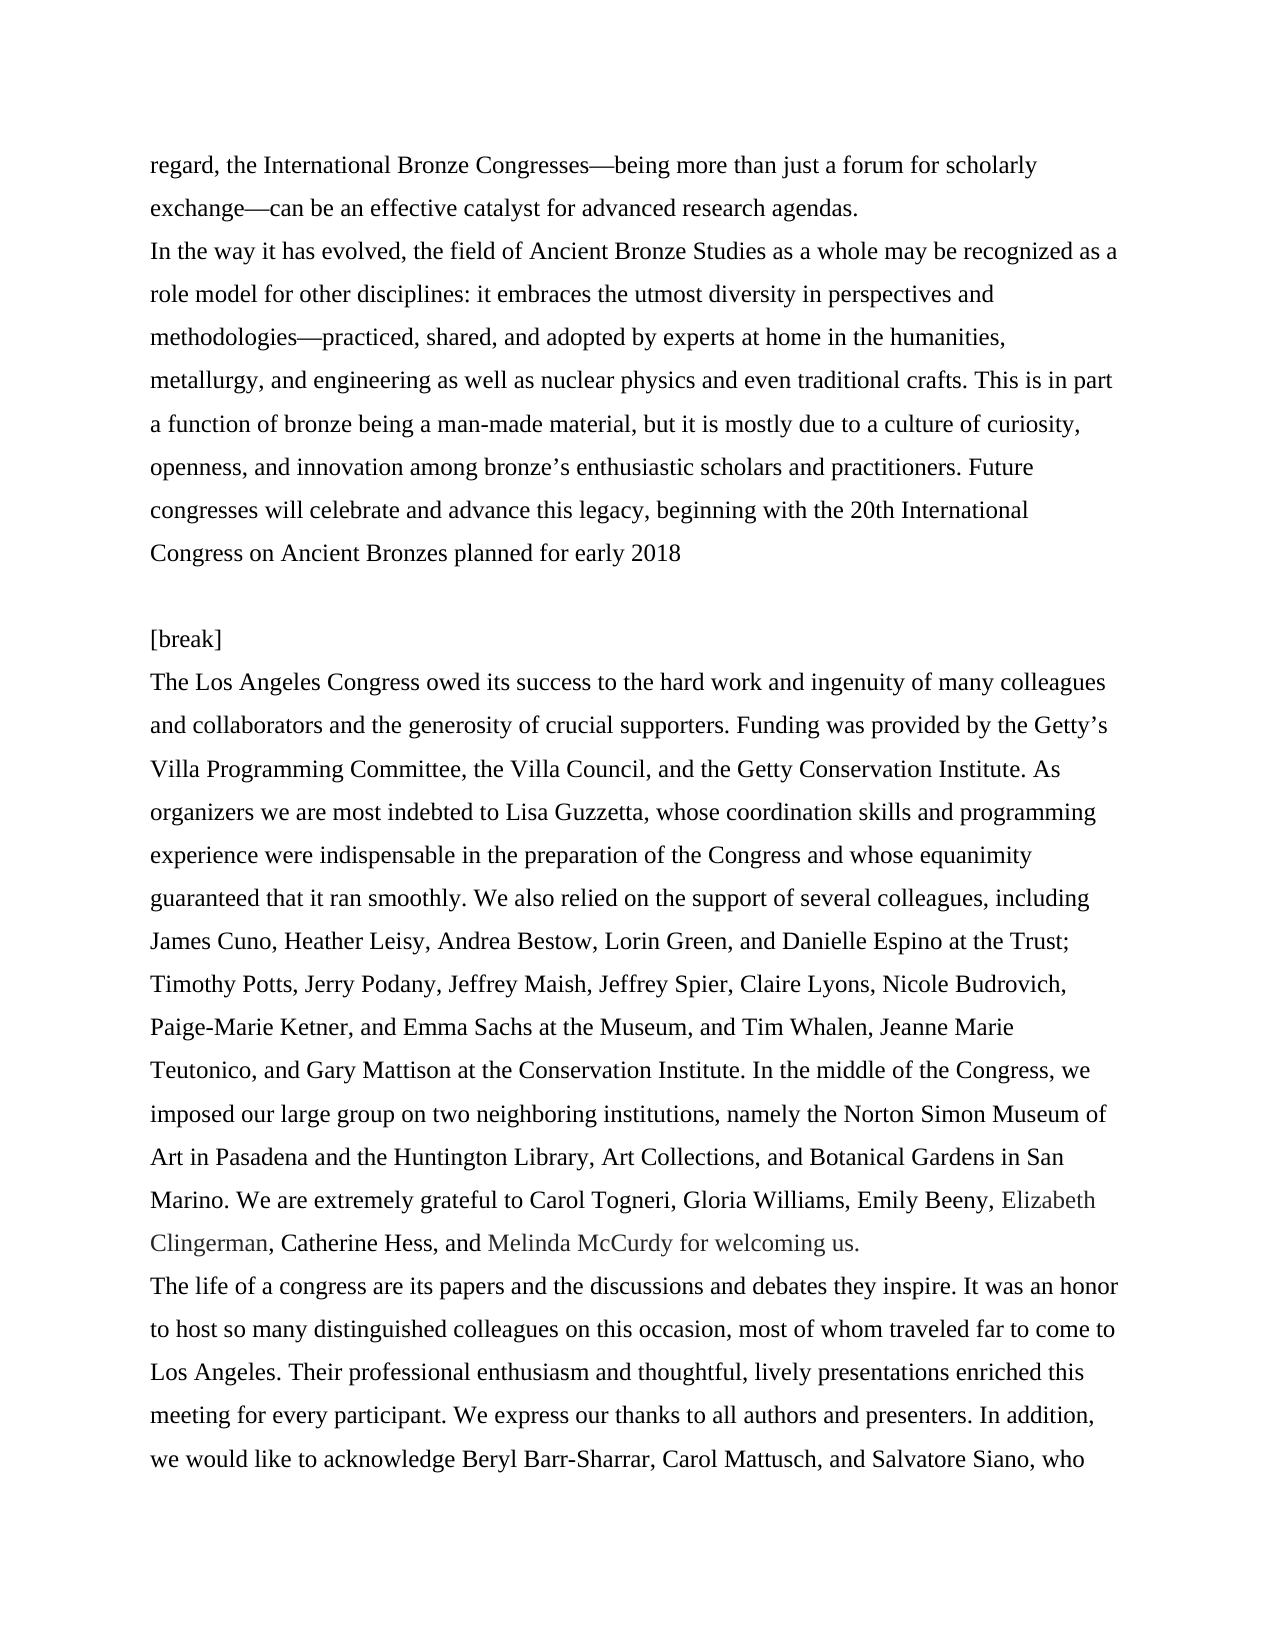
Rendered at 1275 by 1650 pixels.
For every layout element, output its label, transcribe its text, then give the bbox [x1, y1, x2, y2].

text The Los Angeles Congress owed its success to the hard work and ingenuity of many colleagues and collaborators and the generosity of crucial supporters. Funding was provided by the Getty’s Villa Programming Committee, the Villa Council, and the Getty Conservation Institute. As organizers we are most indebted to Lisa Guzzetta, whose coordination skills and programming experience were indispensable in the preparation of the Congress and whose equanimity guaranteed that it ran smoothly. We also relied on the support of several colleagues, including James Cuno, Heather Leisy, Andrea Bestow, Lorin Green, and Danielle Espino at the Trust; Timothy Potts, Jerry Podany, Jeffrey Maish, Jeffrey Spier, Claire Lyons, Nicole Budrovich, Paige-Marie Ketner, and Emma Sachs at the Museum, and Tim Whalen, Jeanne Marie Teutonico, and Gary Mattison at the Conservation Institute. In the middle of the Congress, we imposed our large group on two neighboring institutions, namely the Norton Simon Museum of Art in Pasadena and the Huntington Library, Art Collections, and Botanical Gardens in San Marino. We are extremely grateful to Carol Togneri, Gloria Williams, Emily Beeny, Elizabeth Clingerman, Catherine Hess, and Melinda McCurdy for welcoming us. [150, 667, 1125, 1257]
text [break] [150, 624, 1125, 653]
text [150, 150, 1125, 222]
text In the way it has evolved, the field of Ancient Bronze Studies as a whole may be recognized as a role model for other disciplines: it embraces the utmost diversity in perspectives and methodologies—practiced, shared, and adopted by experts at home in the humanities, metallurgy, and engineering as well as nuclear physics and even traditional crafts. This is in part a function of bronze being a man-made material, but it is mostly due to a culture of curiosity, openness, and innovation among bronze’s enthusiastic scholars and practitioners. Future congresses will celebrate and advance this legacy, beginning with the 20th International Congress on Ancient Bronzes planned for early 2018 [150, 236, 1125, 567]
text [150, 1271, 1125, 1472]
